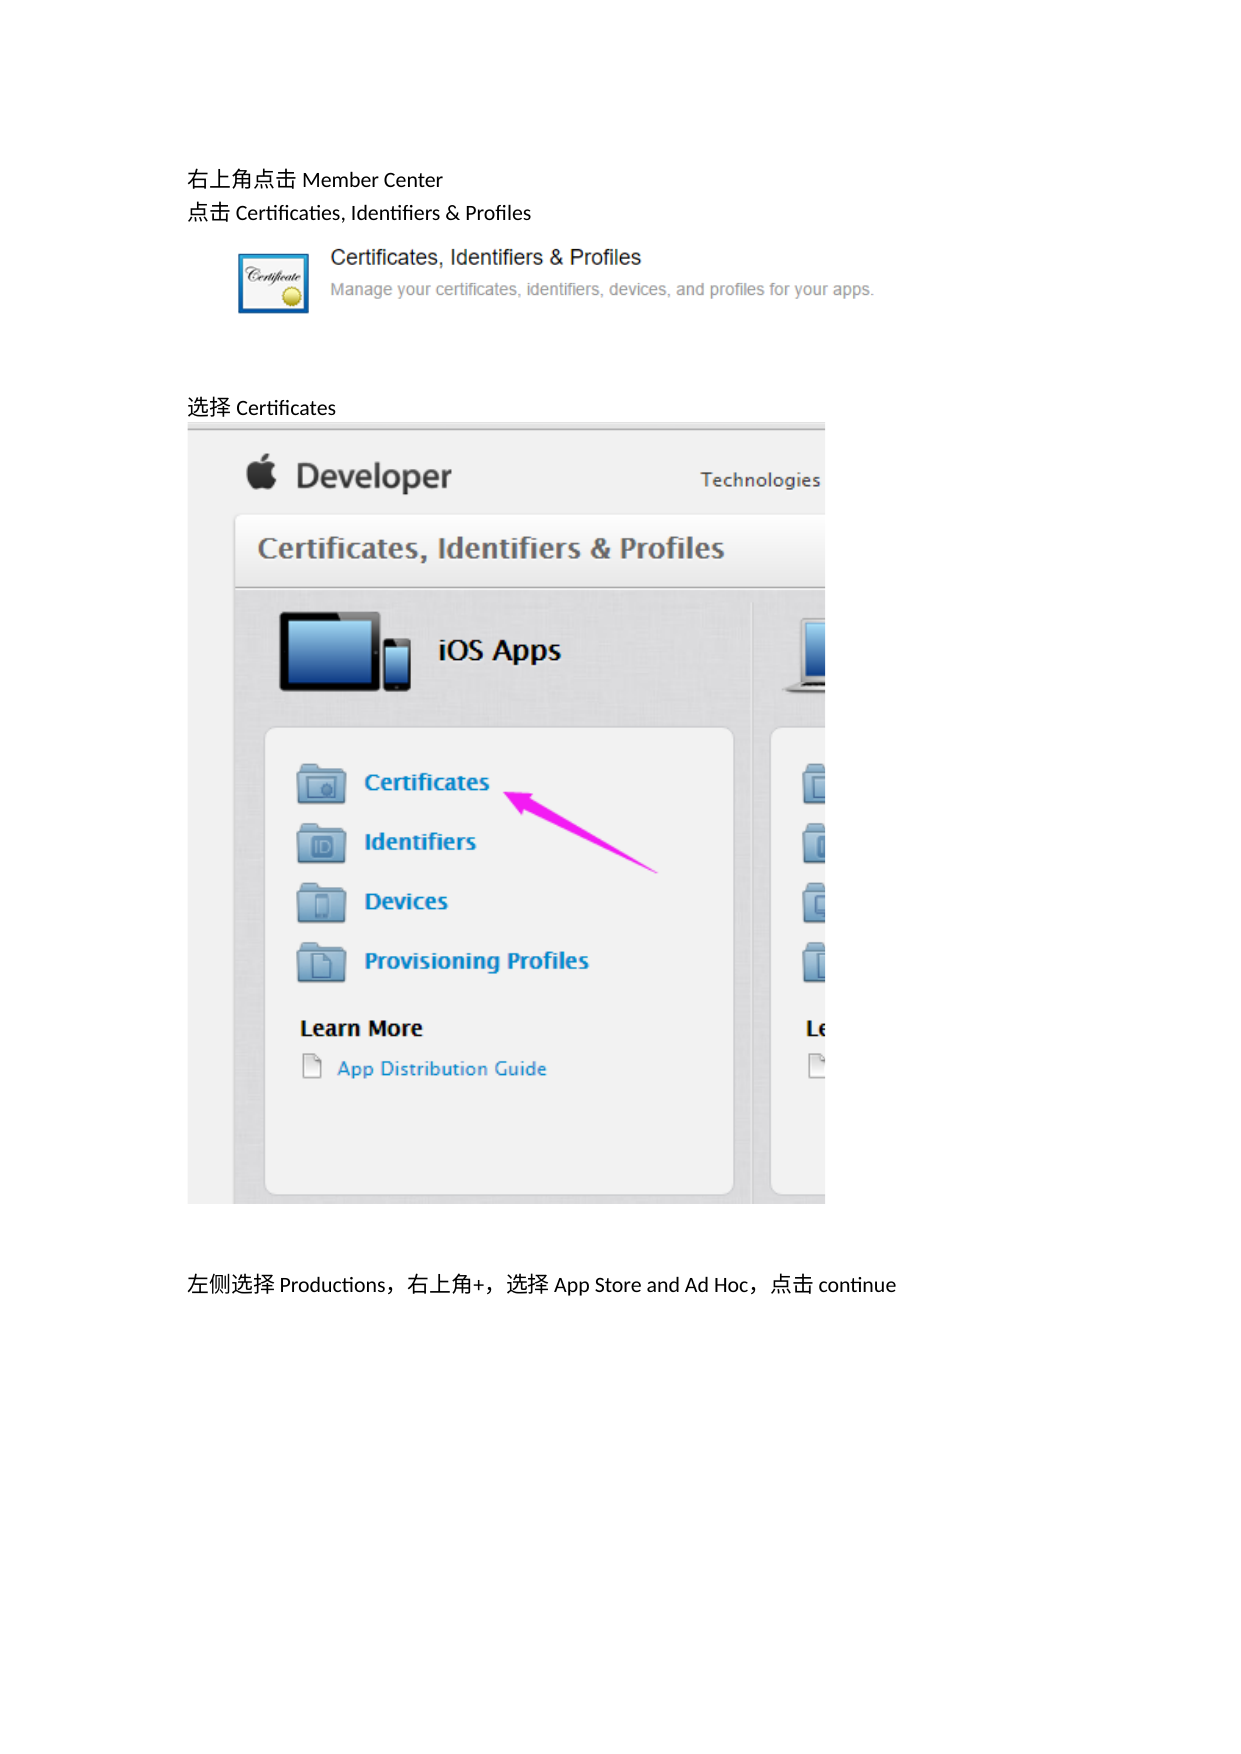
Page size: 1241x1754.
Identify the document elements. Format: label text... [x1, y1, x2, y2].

text 选择 Certificates [187, 389, 1053, 422]
text 点击Certificaties, Identifiers & Profiles [187, 194, 1053, 227]
text 右上角点击 Member Center [187, 162, 1053, 194]
text 左侧选择Productions，右上角+，选择App Store and Ad Hoc，点击continue [187, 1267, 1053, 1299]
picture [187, 227, 1053, 328]
picture [187, 422, 826, 1204]
